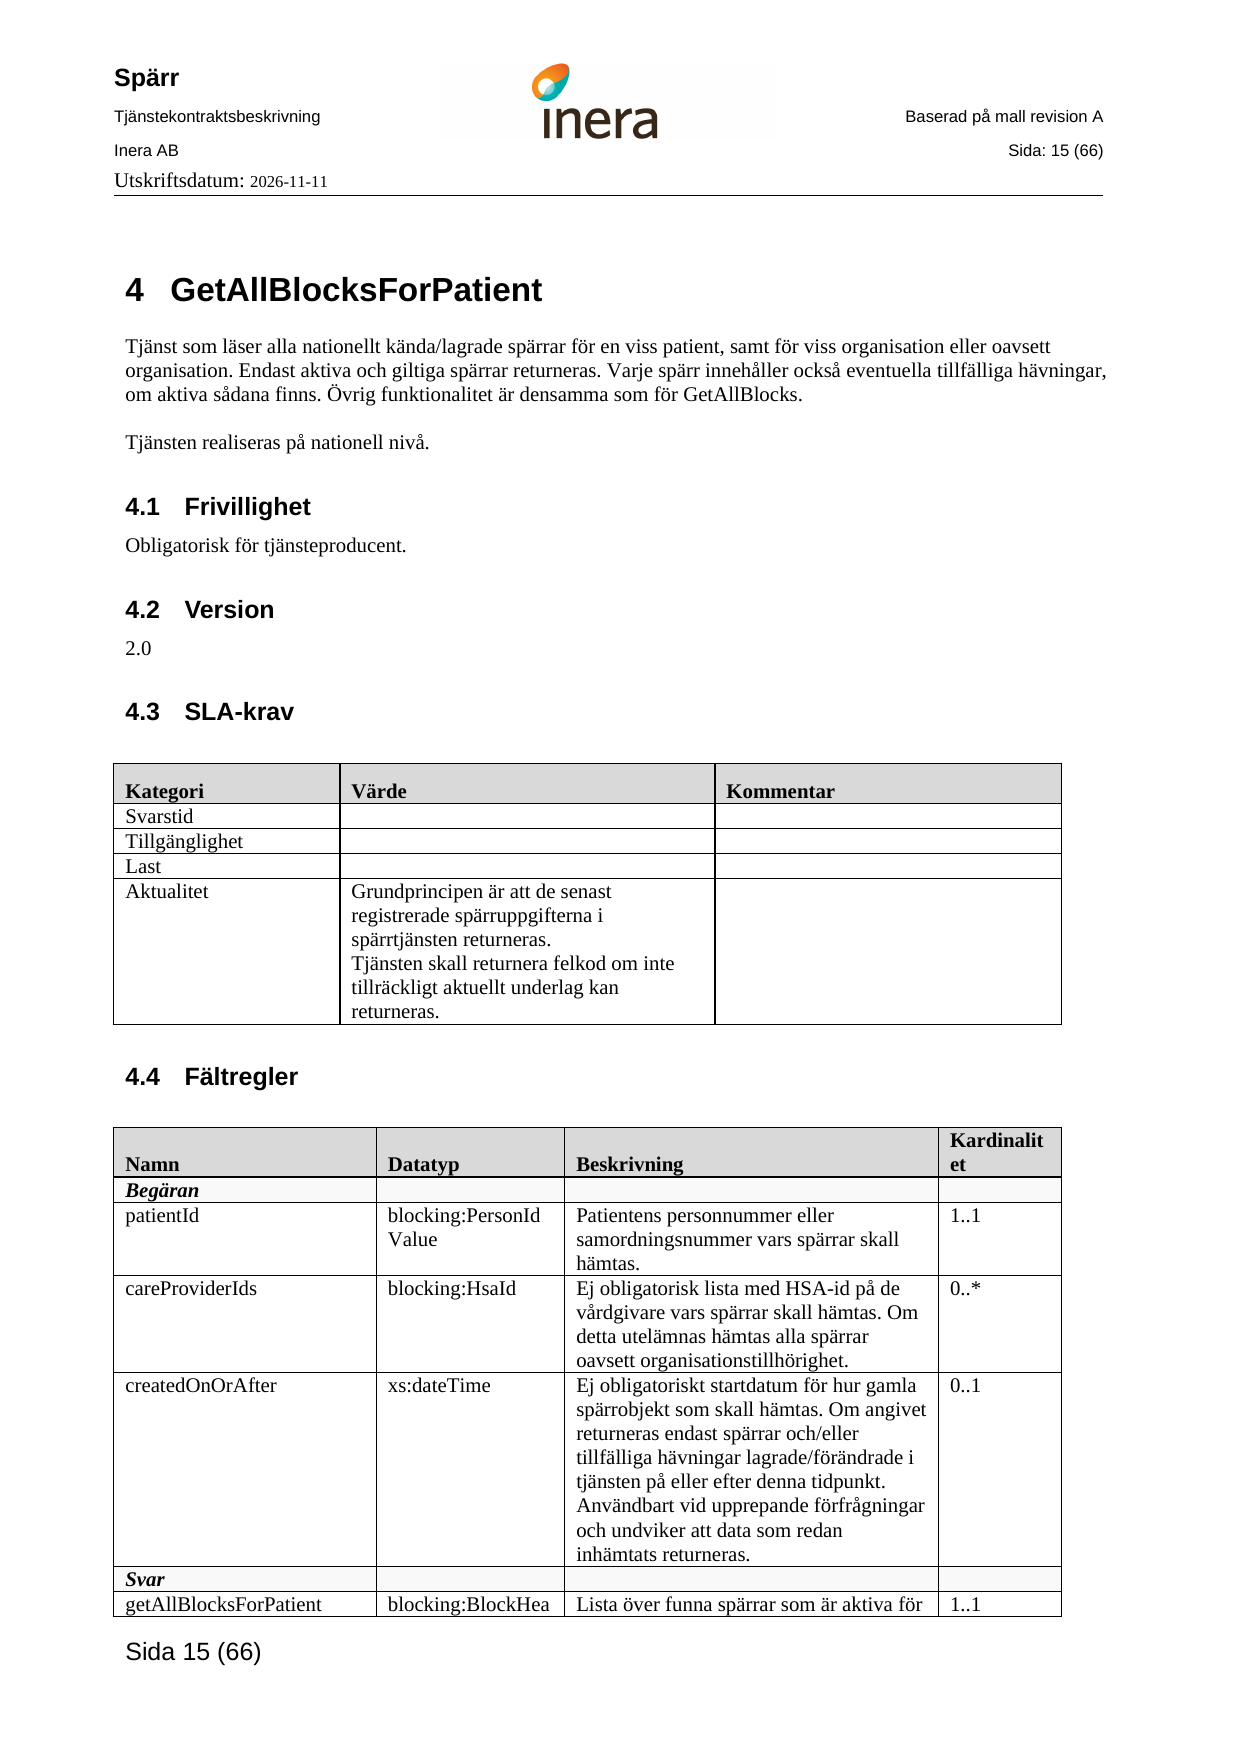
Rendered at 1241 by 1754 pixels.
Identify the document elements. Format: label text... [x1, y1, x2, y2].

table_cell blocking:PersonIdValue [377, 1203, 564, 1275]
subtitle GetAllBlocksForPatient [125, 271, 1115, 309]
table_header Datatyp [377, 1128, 564, 1176]
table_cell Svar [114, 1567, 376, 1591]
table_cell [341, 804, 714, 828]
subtitle Frivillighet [125, 492, 956, 521]
table_cell 1..1 [939, 1203, 1061, 1275]
text Tjänsten realiseras på nationell nivå. [125, 430, 1115, 454]
table_header Kardinalitet [939, 1128, 1061, 1176]
table_cell [377, 1567, 564, 1591]
table_header Beskrivning [565, 1128, 938, 1176]
picture [439, 63, 777, 139]
table_cell Aktualitet [114, 879, 339, 1023]
text Tjänst som läser alla nationellt kända/lagrade spärrar för en viss patient, samt för viss organisation eller oavsett organisation. Endast aktiva och giltiga spärrar returneras. Varje spärr innehåller också eventuella tillfälliga hävningar, om aktiva sådana finns. Övrig funktionalitet är densamma som för GetAllBlocks. [125, 334, 1115, 406]
table_cell Ej obligatorisk lista med HSA-id på de vårdgivare vars spärrar skall hämtas. Om detta utelämnas hämtas alla spärrar oavsett organisationstillhörighet. [565, 1276, 938, 1372]
table_header Namn [114, 1128, 376, 1176]
subtitle SLA-krav [125, 697, 956, 726]
table_cell [341, 829, 714, 853]
text 2.0 [125, 636, 1115, 660]
table_cell Patientens personnummer eller samordningsnummer vars spärrar skall hämtas. [565, 1203, 938, 1275]
table_cell Tillgänglighet [114, 829, 339, 853]
table_cell xs:dateTime [377, 1373, 564, 1566]
table_cell [716, 829, 1061, 853]
table_cell 0..1 [939, 1373, 1061, 1566]
table_cell 0..* [939, 1276, 1061, 1372]
table_cell [341, 854, 714, 878]
table_cell [716, 854, 1061, 878]
table_cell 1..1 [939, 1592, 1061, 1616]
table_cell Last [114, 854, 339, 878]
subtitle Fältregler [125, 1062, 956, 1091]
table_cell Ej obligatoriskt startdatum för hur gamla spärrobjekt som skall hämtas. Om angivet returneras endast spärrar och/eller tillfälliga hävningar lagrade/förändrade i tjänsten på eller efter denna tidpunkt. Användbart vid upprepande förfrågningar och undviker att data som redan inhämtats returneras. [565, 1373, 938, 1566]
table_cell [565, 1592, 938, 1616]
table_cell createdOnOrAfter [114, 1373, 376, 1566]
table_cell [377, 1178, 564, 1202]
table_cell patientId [114, 1203, 376, 1275]
table_cell blocking:HsaId [377, 1276, 564, 1372]
table_cell Svarstid [114, 804, 339, 828]
table_cell [716, 804, 1061, 828]
table_cell Begäran [114, 1178, 376, 1202]
table_cell [716, 879, 1061, 1023]
text Obligatorisk för tjänsteproducent. [125, 533, 1115, 557]
table_header Värde [341, 764, 714, 803]
table_header Kommentar [716, 764, 1061, 803]
subtitle Version [125, 594, 956, 623]
table_cell Grundprincipen är att de senast registrerade spärruppgifterna i spärrtjänsten returneras. Tjänsten skall returnera felkod om inte tillräckligt aktuellt underlag kan returneras. [341, 879, 714, 1023]
table_cell [565, 1178, 938, 1202]
table_cell [939, 1567, 1061, 1591]
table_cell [377, 1592, 564, 1616]
table_header Kategori [114, 764, 339, 803]
table_cell careProviderIds [114, 1276, 376, 1372]
table_cell [939, 1178, 1061, 1202]
table_cell [565, 1567, 938, 1591]
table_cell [114, 1592, 376, 1616]
